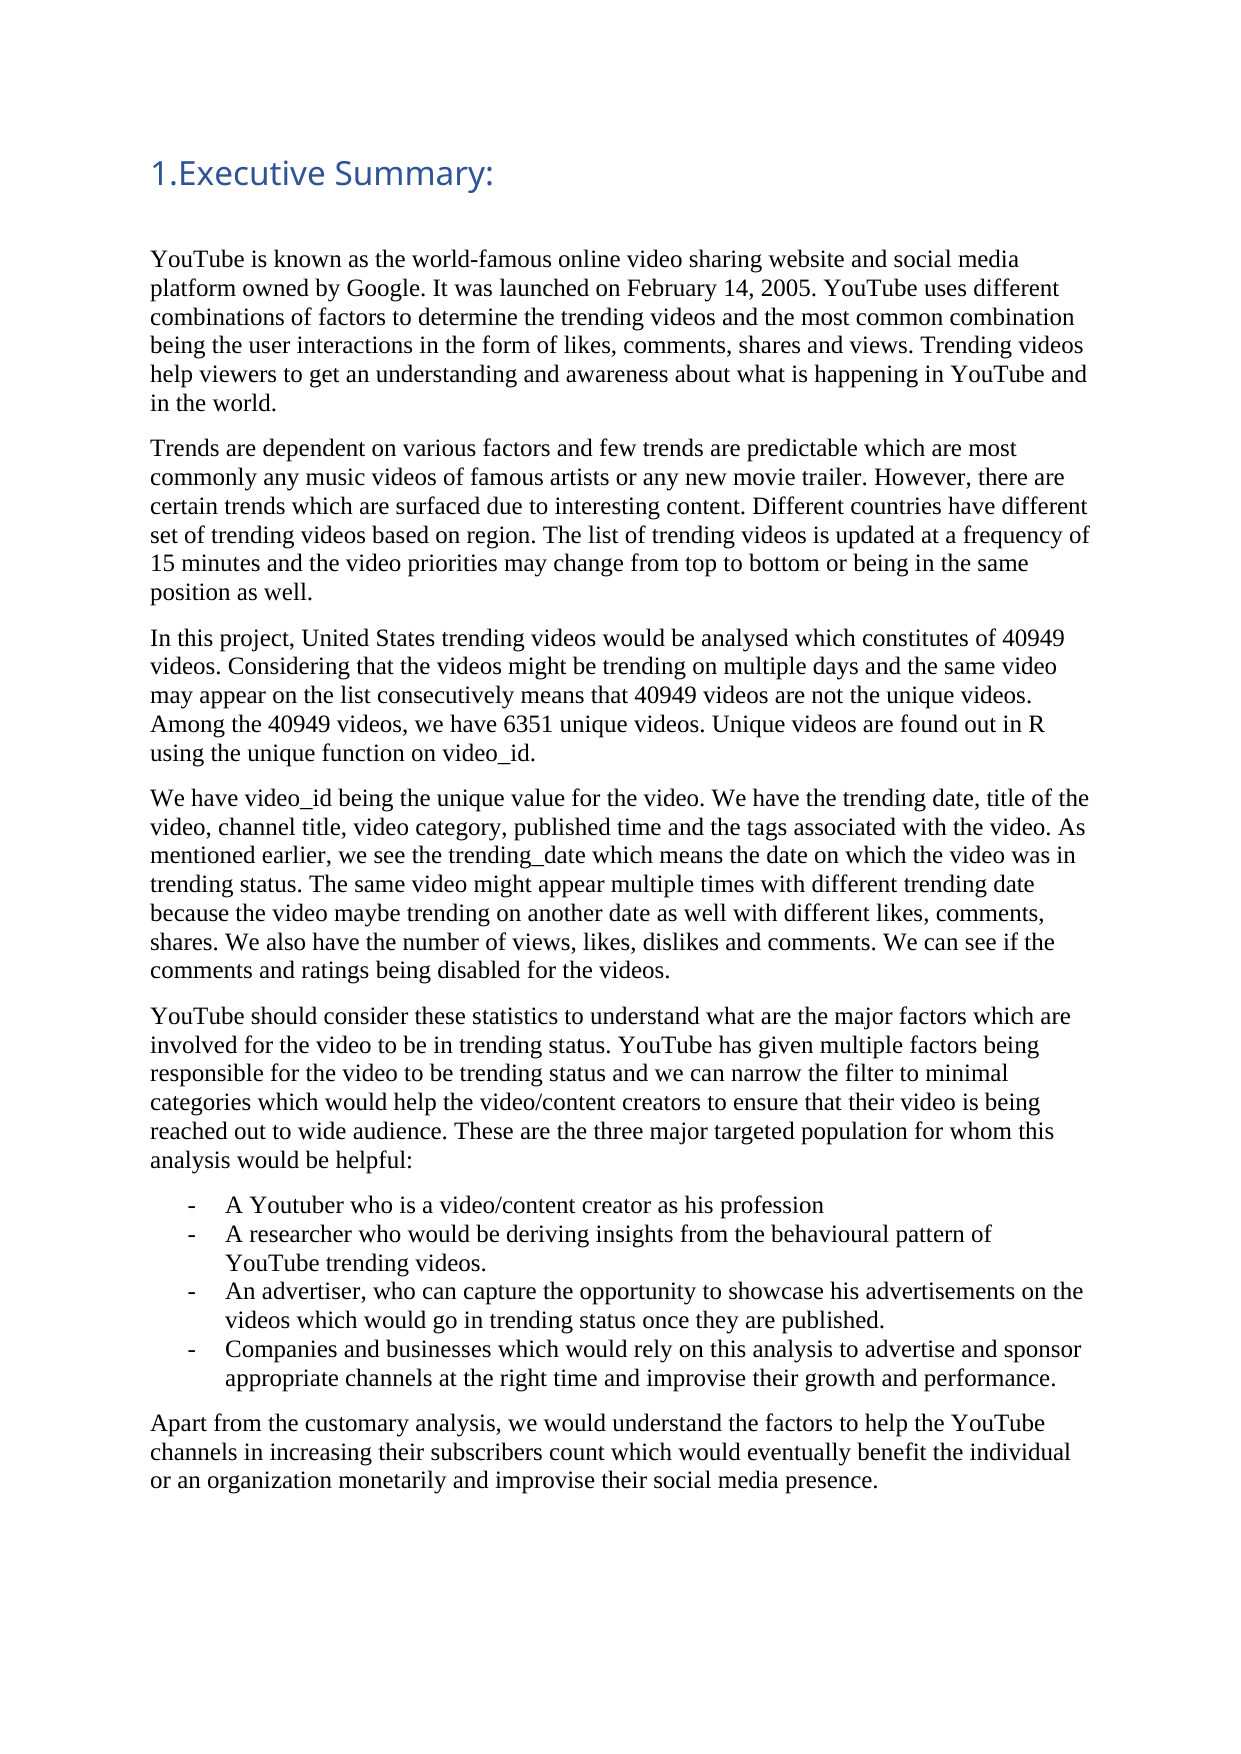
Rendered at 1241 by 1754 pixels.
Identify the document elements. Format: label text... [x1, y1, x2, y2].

text YouTube is known as the world-famous online video sharing website and social media platform owned by Google. It was launched on February 14, 2005. YouTube uses different combinations of factors to determine the trending videos and the most common combination being the user interactions in the form of likes, comments, shares and views. Trending videos help viewers to get an understanding and awareness about what is happening in YouTube and in the world. [150, 244, 1090, 417]
text We have video_id being the unique value for the video. We have the trending date, title of the video, channel title, video category, published time and the tags associated with the video. As mentioned earlier, we see the trending_date which means the date on which the video was in trending status. The same video might appear multiple times with different trending date because the video maybe trending on another date as well with different likes, comments, shares. We also have the number of views, likes, dislikes and comments. We can see if the comments and ratings being disabled for the videos. [150, 783, 1090, 984]
text YouTube should consider these statistics to understand what are the major factors which are involved for the video to be in trending status. YouTube has given multiple factors being responsible for the video to be trending status and we can narrow the filter to minimal categories which would help the video/content creators to ensure that their video is being reached out to wide audience. These are the three major targeted population for whom this analysis would be helpful: [150, 1001, 1090, 1173]
text Trends are dependent on various factors and few trends are predictable which are most commonly any music videos of famous artists or any new movie trailer. However, there are certain trends which are surfaced due to interesting content. Different countries have different set of trending videos based on region. The list of trending videos is updated at a frequency of 15 minutes and the video priorities may change from top to bottom or being in the same position as well. [150, 433, 1090, 606]
list A Youtuber who is a video/content creator as his profession [187, 1190, 1090, 1219]
text In this project, United States trending videos would be analysed which constitutes of 40949 videos. Considering that the videos might be trending on multiple days and the same video may appear on the list consecutively means that 40949 videos are not the unique videos. Among the 40949 videos, we have 6351 unique videos. Unique videos are found out in R using the unique function on video_id. [150, 623, 1090, 766]
list Companies and businesses which would rely on this analysis to advertise and sponsor appropriate channels at the right time and improvise their growth and performance. [187, 1334, 1090, 1391]
subtitle 1.Executive Summary: [150, 150, 1090, 195]
text Apart from the customary analysis, we would understand the factors to help the YouTube channels in increasing their subscribers count which would eventually benefit the individual or an organization monetarily and improvise their social media presence. [150, 1408, 1090, 1494]
list An advertiser, who can capture the opportunity to showcase his advertisements on the videos which would go in trending status once they are published. [187, 1276, 1090, 1334]
list A researcher who would be deriving insights from the behavioural pattern of YouTube trending videos. [187, 1219, 1090, 1276]
